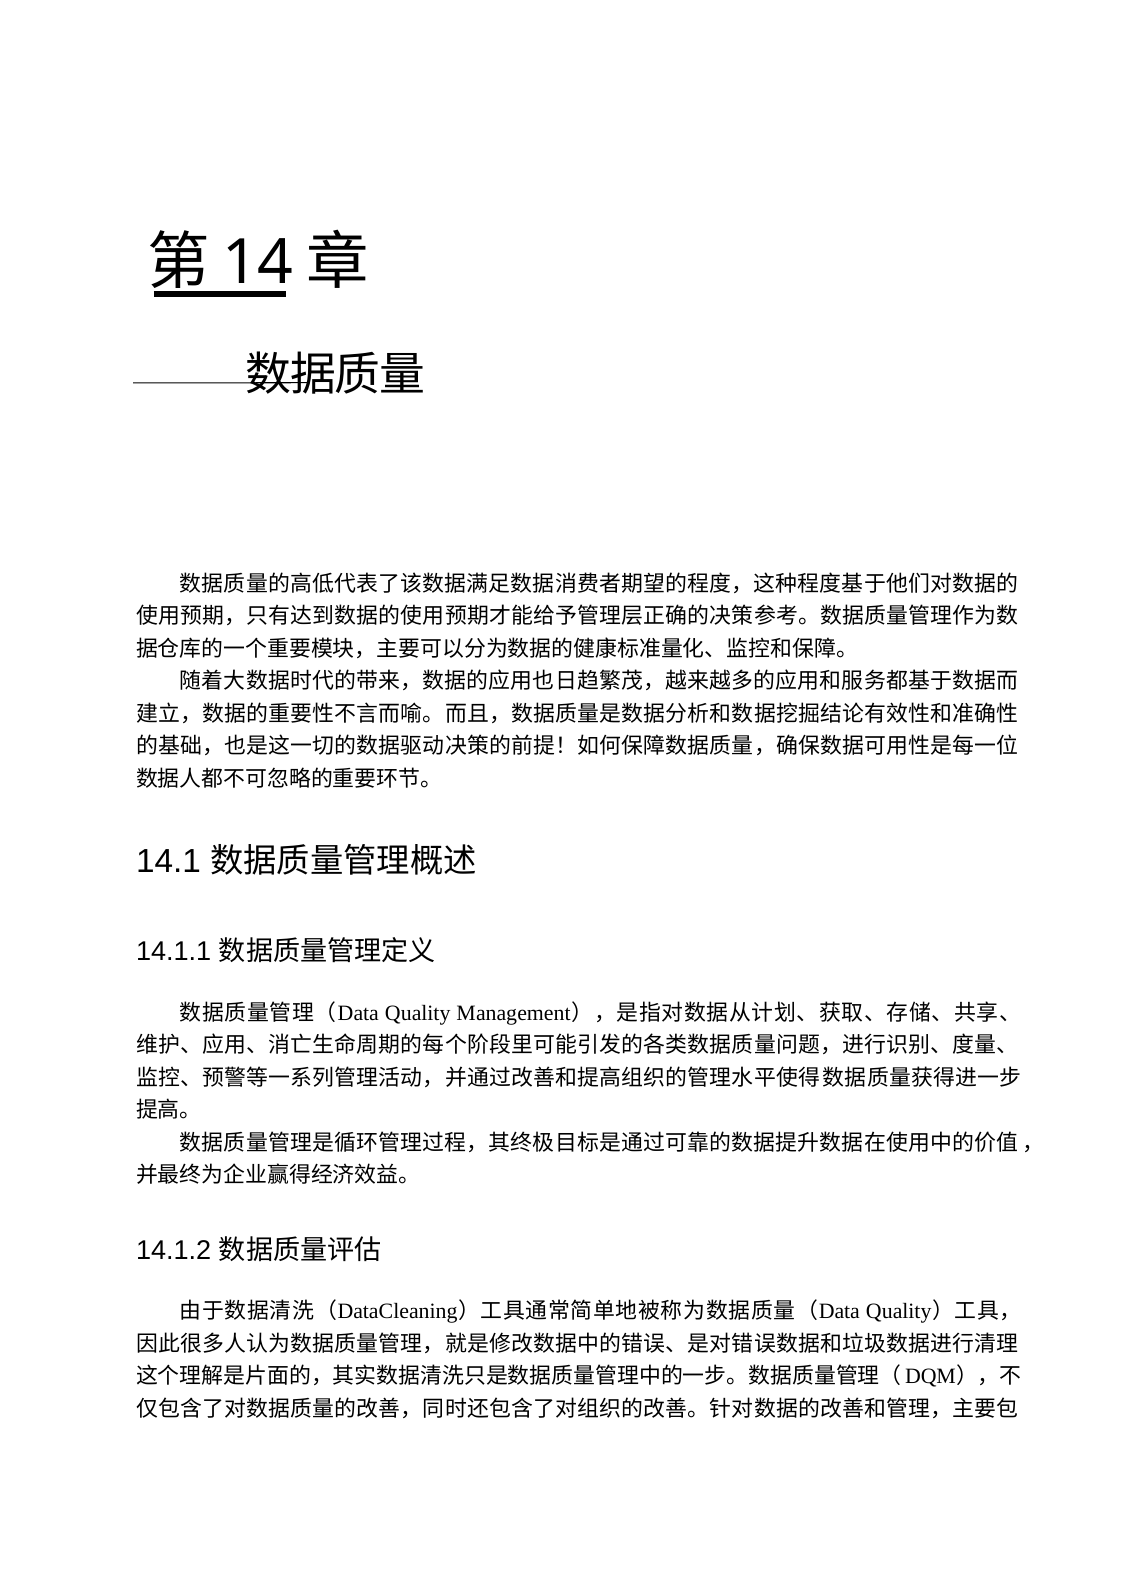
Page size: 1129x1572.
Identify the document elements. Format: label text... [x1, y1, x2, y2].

subtitle 14.1.1 数据质量管理定义 [136, 916, 1022, 981]
text 第14章 [136, 208, 1022, 305]
text 数据质量管理（Data Quality Management），是指对数据从计划、获取、存储、共享、维护、应用、消亡生命周期的每个阶段里可能引发的各类数据质量问题，进行识别、度量、监控、预警等一系列管理活动，并通过改善和提高组织的管理水平使得数据质量获得进一步提高。 [136, 994, 1022, 1124]
text 数据质量管理是循环管理过程，其终极目标是通过可靠的数据提升数据在使用中的价值，并最终为企业赢得经济效益。 [136, 1124, 1022, 1189]
text 数据质量的高低代表了该数据满足数据消费者期望的程度，这种程度基于他们对数据的使用预期，只有达到数据的使用预期才能给予管理层正确的决策参考。数据质量管理作为数据仓库的一个重要模块，主要可以分为数据的健康标准量化、监控和保障。 [136, 630, 1022, 663]
subtitle 14.1.2 数据质量评估 [136, 1215, 1022, 1280]
text 随着大数据时代的带来，数据的应用也日趋繁茂，越来越多的应用和服务都基于数据而建立，数据的重要性不言而喻。而且，数据质量是数据分析和数据挖掘结论有效性和准确性的基础，也是这一切的数据驱动决策的前提！如何保障数据质量，确保数据可用性是每一位数据人都不可忽略的重要环节。 [136, 663, 1022, 793]
text 数据质量 [245, 322, 694, 419]
text 数据质量的高低代表了该数据满足数据消费者期望的程度，这种程度基于他们对数据的使用预期，只有达到数据的使用预期才能给予管理层正确的决策参考。数据质量管理作为数据仓库的一个重要模块，主要可以分为数据的健康标准量化、监控和保障。 [136, 565, 1022, 598]
subtitle 14.1 数据质量管理概述 [136, 825, 1022, 890]
